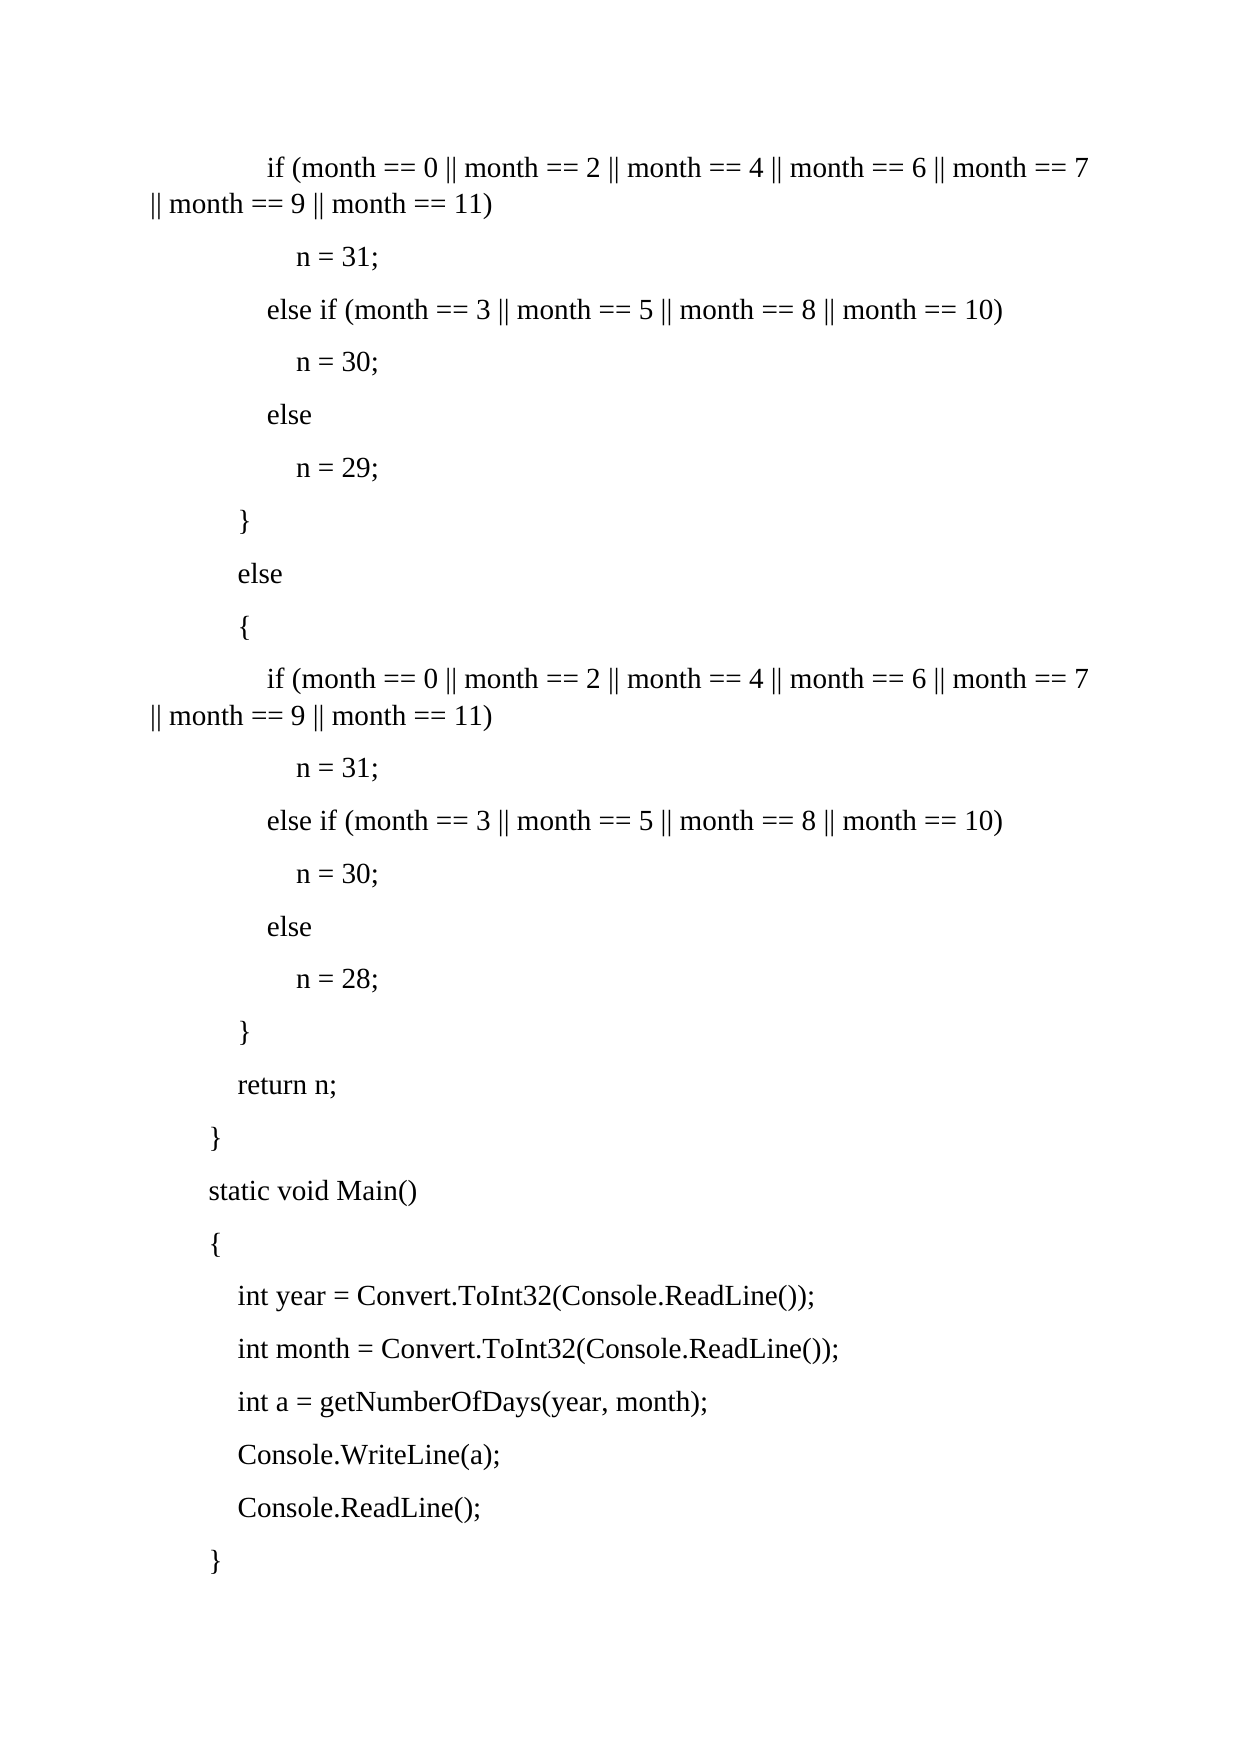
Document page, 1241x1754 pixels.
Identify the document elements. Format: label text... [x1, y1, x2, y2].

text else if (month == 3 || month == 5 || month == 8 || month == 10) [150, 803, 1090, 837]
text { [150, 609, 1090, 642]
text } [150, 1543, 1090, 1576]
text else [150, 909, 1090, 942]
text Console.ReadLine(); [150, 1490, 1090, 1523]
text else [150, 556, 1090, 589]
text if (month == 0 || month == 2 || month == 4 || month == 6 || month == 7 || month == 9 || month == 11) [150, 150, 1090, 220]
text n = 30; [150, 344, 1090, 378]
text n = 28; [150, 962, 1090, 995]
text n = 30; [150, 856, 1090, 889]
text n = 29; [150, 450, 1090, 484]
text } [150, 1120, 1090, 1154]
text n = 31; [150, 239, 1090, 272]
text { [150, 1226, 1090, 1259]
text Console.WriteLine(a); [150, 1437, 1090, 1471]
text int year = Convert.ToInt32(Console.ReadLine()); [150, 1278, 1090, 1312]
text n = 31; [150, 750, 1090, 784]
text int month = Convert.ToInt32(Console.ReadLine()); [150, 1331, 1090, 1365]
text int a = getNumberOfDays(year, month); [150, 1384, 1090, 1418]
text } [150, 503, 1090, 537]
text return n; [150, 1067, 1090, 1101]
text else [150, 397, 1090, 431]
text if (month == 0 || month == 2 || month == 4 || month == 6 || month == 7 || month == 9 || month == 11) [150, 661, 1090, 731]
text else if (month == 3 || month == 5 || month == 8 || month == 10) [150, 292, 1090, 325]
text } [150, 1014, 1090, 1048]
text static void Main() [150, 1173, 1090, 1206]
